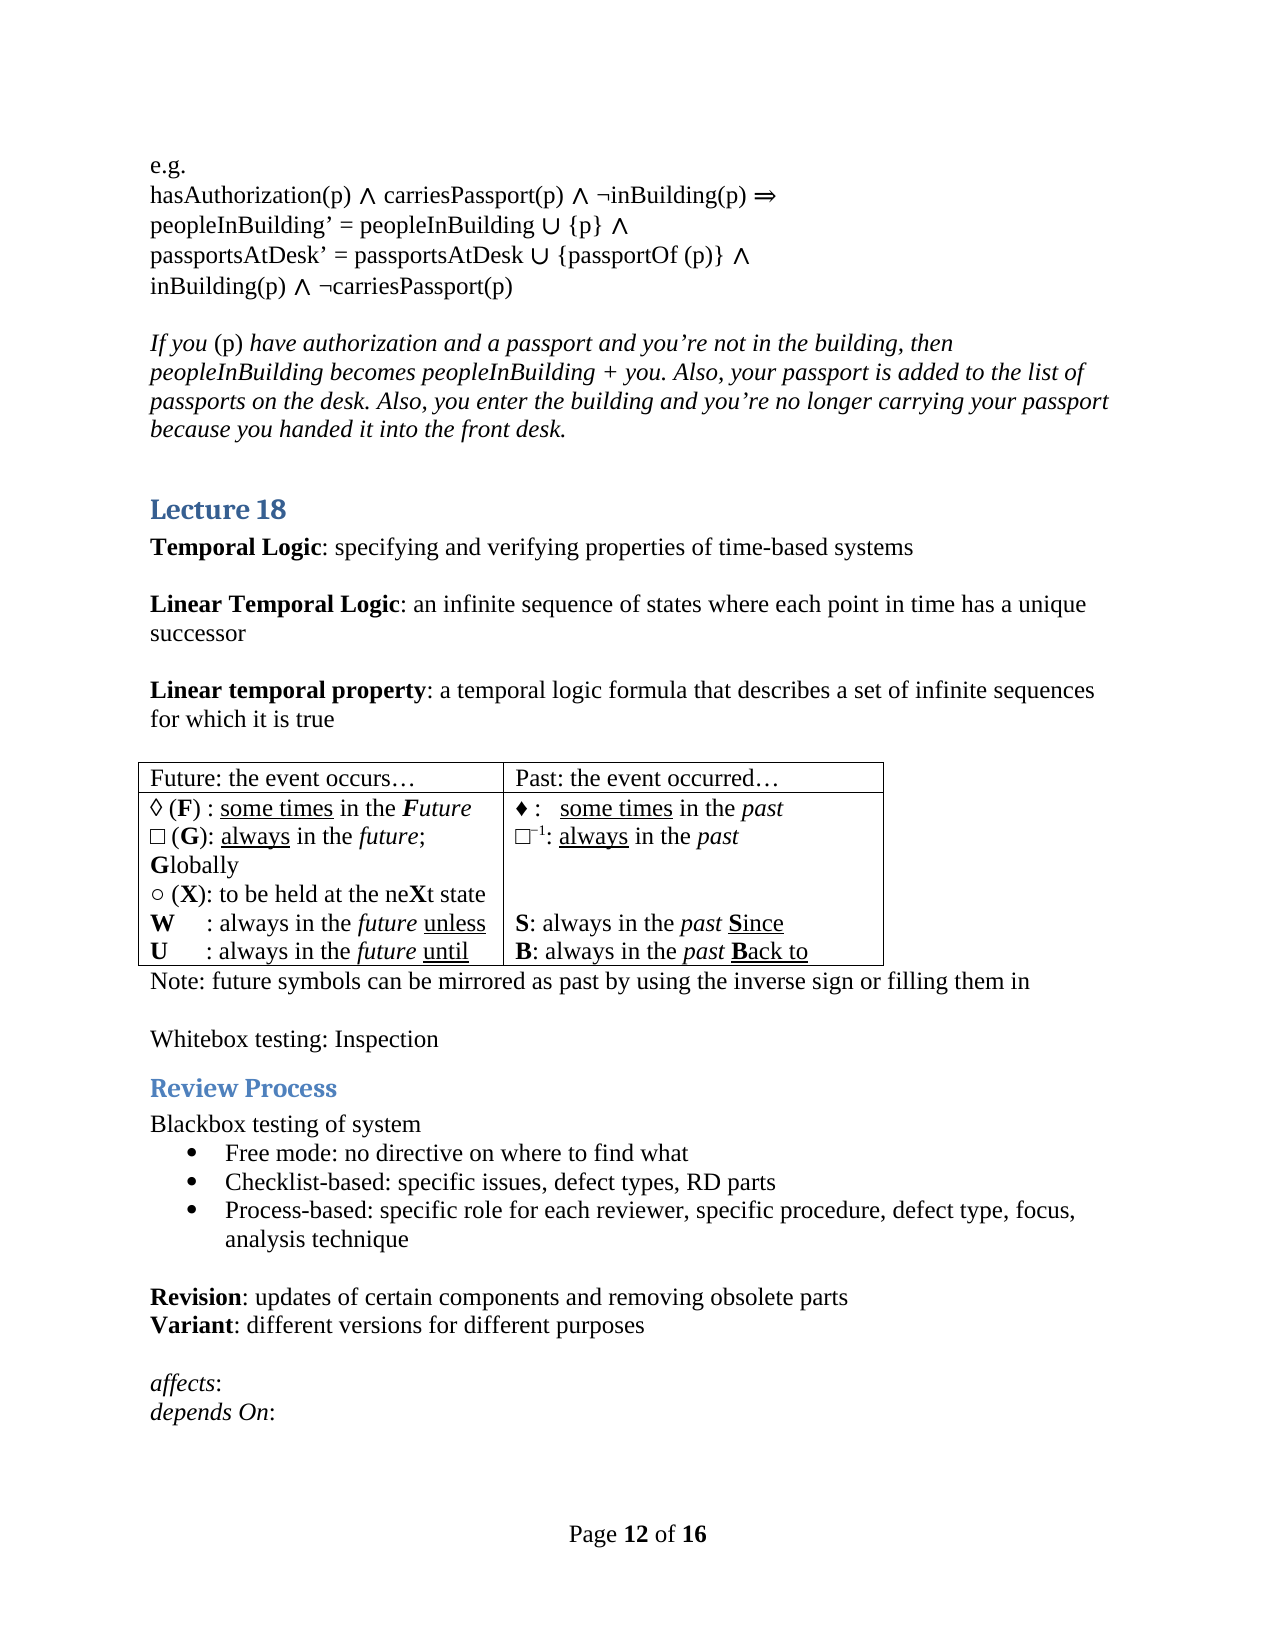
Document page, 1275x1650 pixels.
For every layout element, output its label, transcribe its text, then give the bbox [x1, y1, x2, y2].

subtitle Lecture 18 [150, 493, 1125, 527]
text affects: [150, 1368, 1125, 1397]
text Whitebox testing: Inspection [150, 1024, 1125, 1052]
text e.g. [150, 150, 1125, 179]
table_cell ◊ (F) : some times in the Future □ (G): always in the future; Globally ○ (X): to be held at the neXt state W : always in the future unless U : always in the future until [139, 793, 503, 965]
text Linear temporal property: a temporal logic formula that describes a set of infinite sequences for which it is true [150, 676, 1125, 733]
text Revision: updates of certain components and removing obsolete parts [150, 1282, 1125, 1310]
text Variant: different versions for different purposes [150, 1310, 1125, 1339]
subtitle Review Process [150, 1073, 1125, 1104]
text Blackbox testing of system [150, 1109, 1125, 1138]
text Linear Temporal Logic: an infinite sequence of states where each point in time has a unique successor [150, 589, 1125, 647]
text depends On: [150, 1397, 1125, 1425]
table_header Future: the event occurs… [139, 763, 503, 792]
text hasAuthorization(p) ∧ carriesPassport(p) ∧ ¬inBuilding(p) ⇒ [150, 179, 1125, 209]
table_header Past: the event occurred… [504, 763, 883, 792]
list Free mode: no directive on where to find what [187, 1138, 1125, 1167]
text Temporal Logic: specifying and verifying properties of time-based systems [150, 532, 1125, 561]
text inBuilding(p) ∧ ¬carriesPassport(p) [150, 269, 1125, 299]
text Note: future symbols can be mirrored as past by using the inverse sign or filling them in [150, 966, 1125, 995]
list Checklist-based: specific issues, defect types, RD parts [187, 1167, 1125, 1195]
list Process-based: specific role for each reviewer, specific procedure, defect type, focus, analysis technique [187, 1195, 1125, 1253]
text passportsAtDesk’ = passportsAtDesk ∪ {passportOf (p)} ∧ [150, 239, 1125, 269]
table_cell ♦ : some times in the past □−1: always in the past S: always in the past Since B: always in the past Back to [504, 793, 883, 965]
text If you (p) have authorization and a passport and you’re not in the building, then peopleInBuilding becomes peopleInBuilding + you. Also, your passport is added to the list of passports on the desk. Also, you enter the building and you’re no longer carrying your passport because you handed it into the front desk. [150, 328, 1125, 443]
text peopleInBuilding’ = peopleInBuilding ∪ {p} ∧ [150, 209, 1125, 239]
